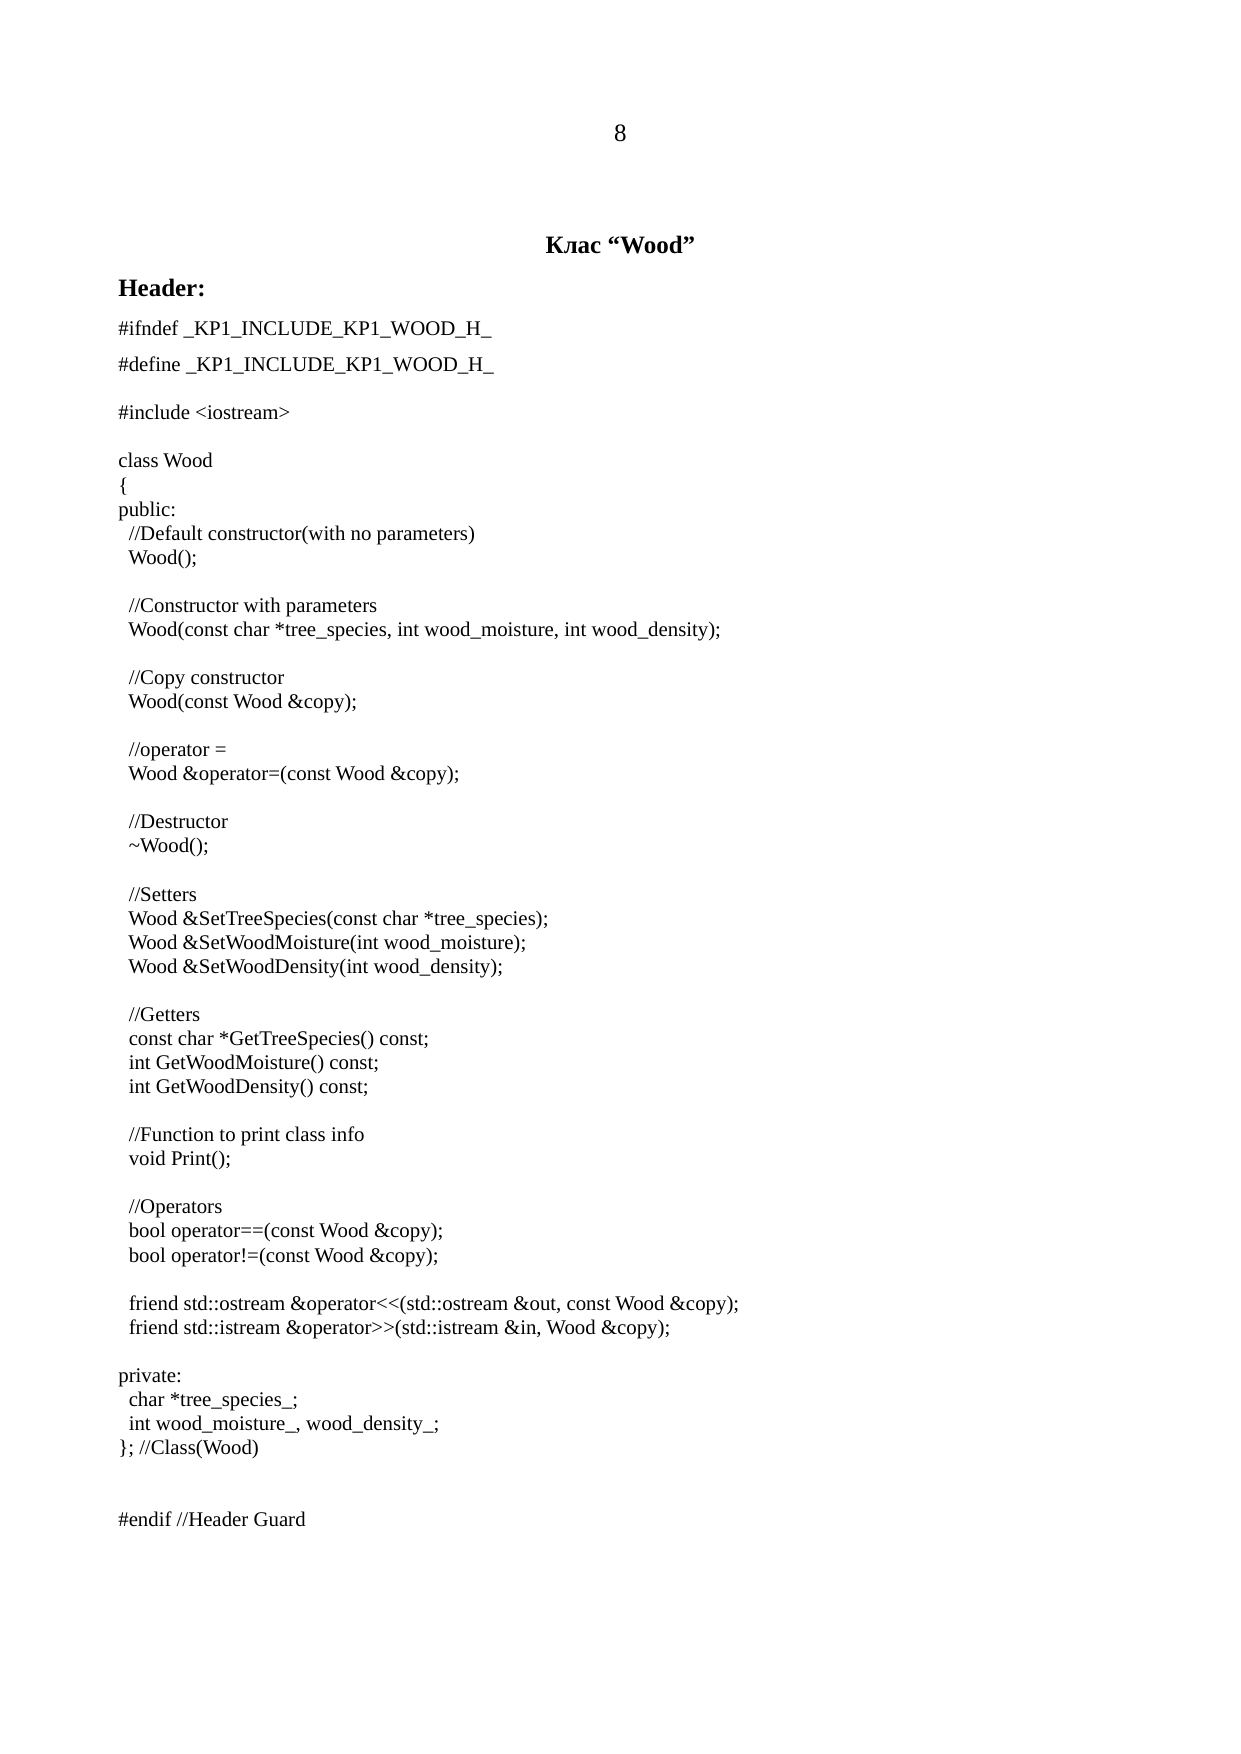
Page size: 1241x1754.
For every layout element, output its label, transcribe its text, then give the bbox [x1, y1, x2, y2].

text //Getters [118, 1002, 1122, 1026]
text Wood &operator=(const Wood &copy); [118, 761, 1122, 785]
text Wood(const char *tree_species, int wood_moisture, int wood_density); [118, 617, 1122, 641]
text public: [118, 497, 1122, 521]
text bool operator==(const Wood &copy); [118, 1218, 1122, 1242]
text //Constructor with parameters [118, 593, 1122, 617]
text class Wood [118, 448, 1122, 472]
text #include <iostream> [118, 400, 1122, 424]
text Wood &SetWoodMoisture(int wood_moisture); [118, 930, 1122, 954]
text ~Wood(); [118, 833, 1122, 857]
text const char *GetTreeSpecies() const; [118, 1026, 1122, 1050]
text bool operator!=(const Wood &copy); [118, 1242, 1122, 1267]
text //Function to print class info [118, 1122, 1122, 1146]
text int GetWoodDensity() const; [118, 1074, 1122, 1098]
text #ifndef _KP1_INCLUDE_KP1_WOOD_H_ [118, 316, 1122, 340]
text }; //Class(Wood) [118, 1435, 1122, 1459]
text //Operators [118, 1194, 1122, 1218]
text friend std::istream &operator>>(std::istream &in, Wood &copy); [118, 1315, 1122, 1339]
text //operator = [118, 737, 1122, 761]
text //Destructor [118, 809, 1122, 833]
text { [118, 472, 1122, 497]
text friend std::ostream &operator<<(std::ostream &out, const Wood &copy); [118, 1291, 1122, 1315]
text //Copy constructor [118, 665, 1122, 689]
text Header: [118, 273, 1122, 302]
text //Default constructor(with no parameters) [118, 521, 1122, 545]
text int GetWoodMoisture() const; [118, 1050, 1122, 1074]
text #endif //Header Guard [118, 1507, 1122, 1531]
text Wood &SetTreeSpecies(const char *tree_species); [118, 906, 1122, 930]
text //Setters [118, 882, 1122, 906]
text Клас “Wood” [118, 230, 1122, 259]
text private: [118, 1363, 1122, 1387]
text Wood(const Wood &copy); [118, 689, 1122, 713]
text void Print(); [118, 1146, 1122, 1170]
text #define _KP1_INCLUDE_KP1_WOOD_H_ [118, 352, 1122, 376]
text char *tree_species_; [118, 1387, 1122, 1411]
text Wood &SetWoodDensity(int wood_density); [118, 954, 1122, 978]
text Wood(); [118, 545, 1122, 569]
text int wood_moisture_, wood_density_; [118, 1411, 1122, 1435]
